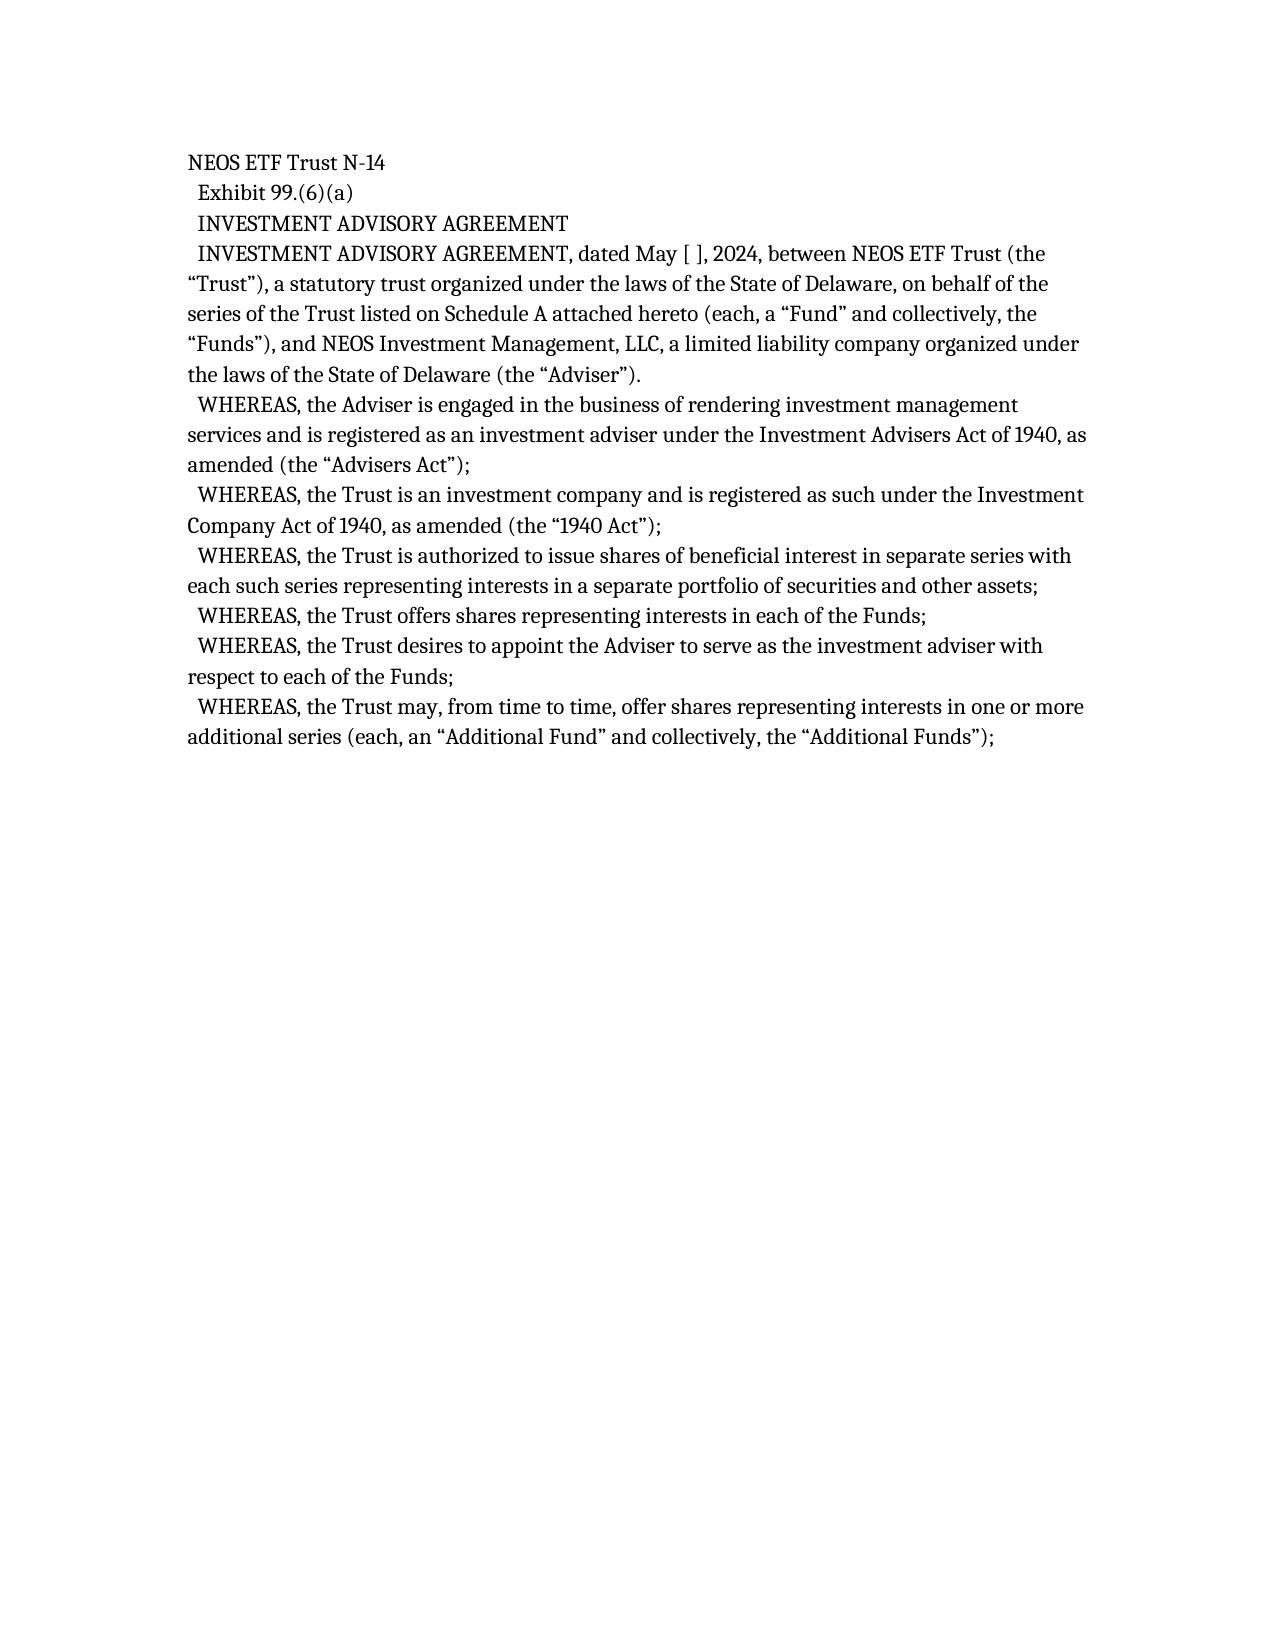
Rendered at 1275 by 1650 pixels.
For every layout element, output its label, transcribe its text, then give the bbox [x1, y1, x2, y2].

text NEOS ETF Trust N-14 Exhibit 99.(6)(a) INVESTMENT ADVISORY AGREEMENT INVESTMENT ADVISORY AGREEMENT, dated May [ ], 2024, between NEOS ETF Trust (the “Trust”), a statutory trust organized under the laws of the State of Delaware, on behalf of the series of the Trust listed on Schedule A attached hereto (each, a “Fund” and collectively, the “Funds”), and NEOS Investment Management, LLC, a limited liability company organized under the laws of the State of Delaware (the “Adviser”). WHEREAS, the Adviser is engaged in the business of rendering investment management services and is registered as an investment adviser under the Investment Advisers Act of 1940, as amended (the “Advisers Act”); WHEREAS, the Trust is an investment company and is registered as such under the Investment Company Act of 1940, as amended (the “1940 Act”); WHEREAS, the Trust is authorized to issue shares of beneficial interest in separate series with each such series representing interests in a separate portfolio of securities and other assets; WHEREAS, the Trust offers shares representing interests in each of the Funds; WHEREAS, the Trust desires to appoint the Adviser to serve as the investment adviser with respect to each of the Funds; WHEREAS, the Trust may, from time to time, offer shares representing interests in one or more additional series (each, an “Additional Fund” and collectively, the “Additional Funds”); [187, 150, 1087, 750]
